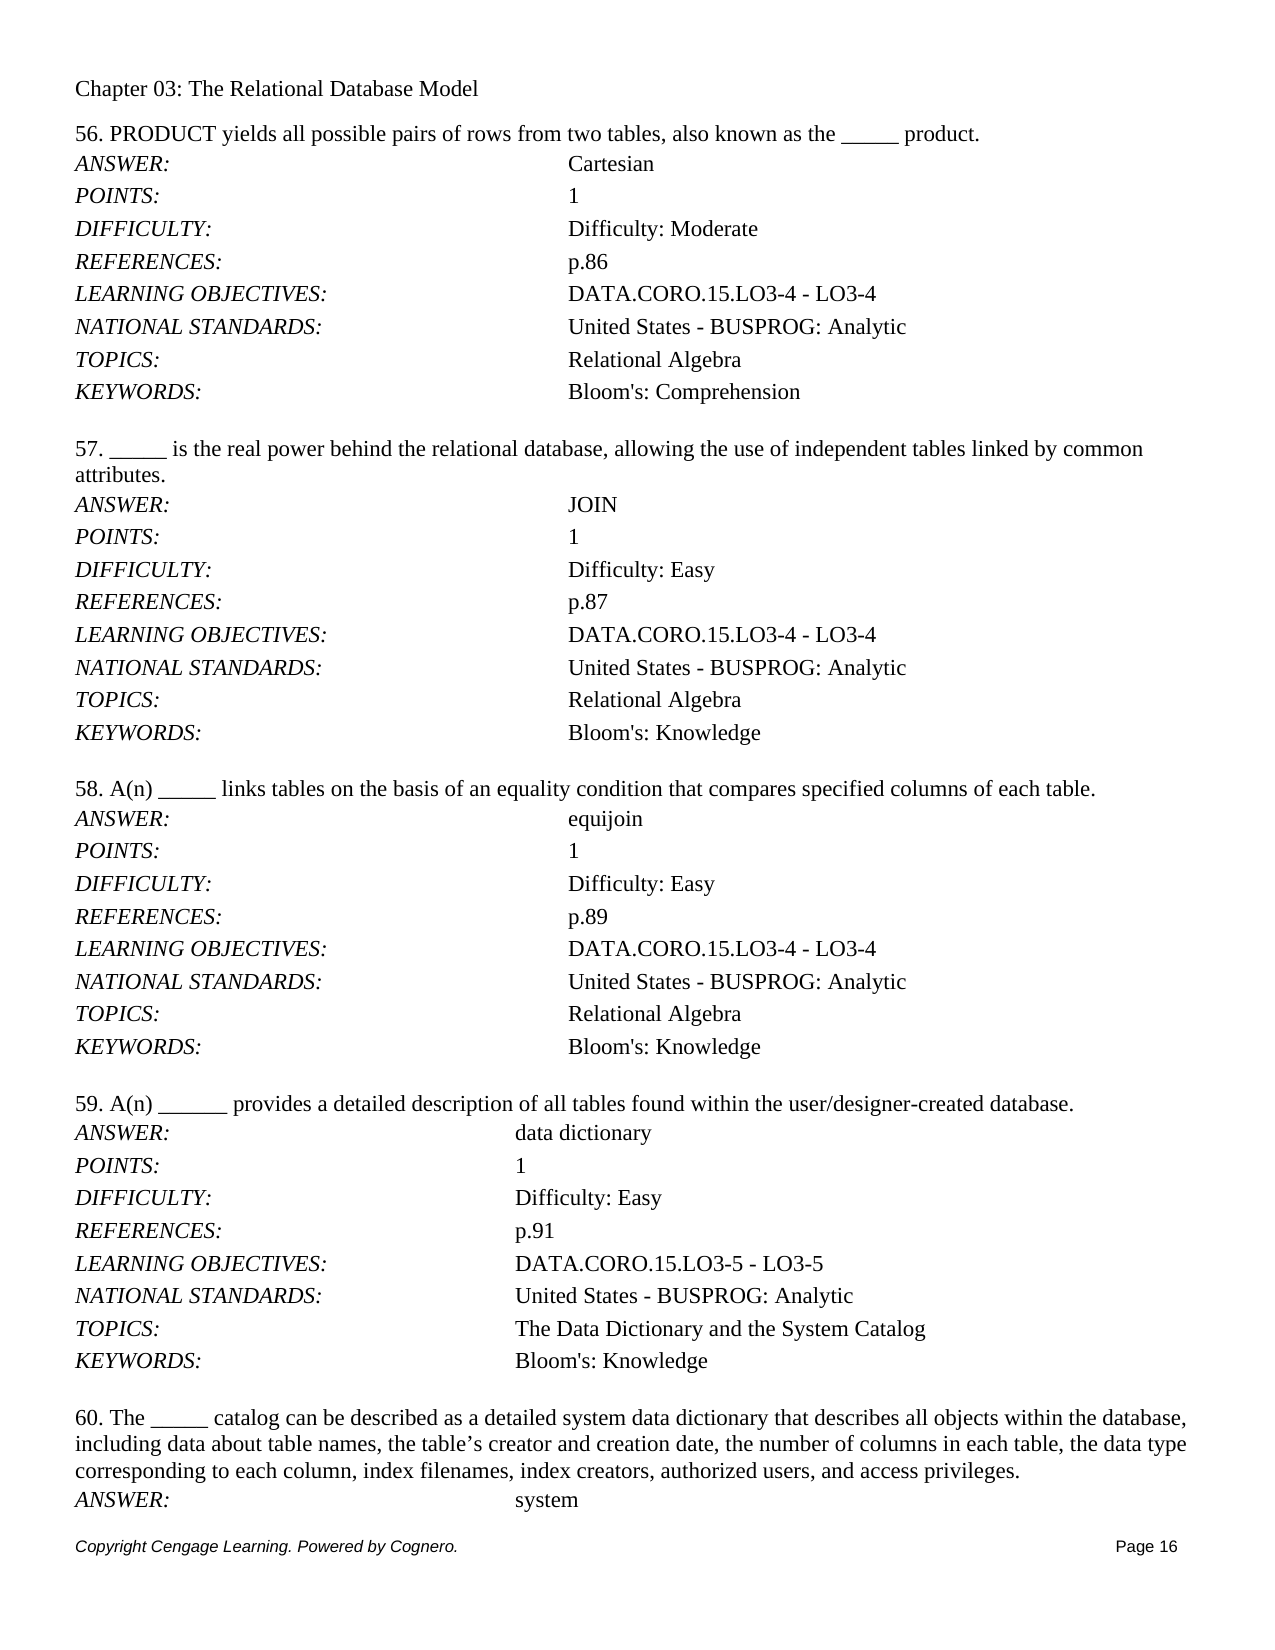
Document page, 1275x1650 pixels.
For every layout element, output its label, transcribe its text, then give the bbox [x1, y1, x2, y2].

table_header 56. PRODUCT yields all possible pairs of rows from two tables, also known as the _____ product. [75, 121, 1200, 408]
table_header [75, 1404, 1200, 1516]
table_header 59. A(n) ______ provides a detailed description of all tables found within the user/designer-created database. [75, 1090, 1200, 1377]
table_header 58. A(n) _____ links tables on the basis of an equality condition that compares specified columns of each table. [75, 775, 1200, 1063]
table_header 57. _____ is the real power behind the relational database, allowing the use of independent tables linked by common attributes. [75, 435, 1200, 748]
